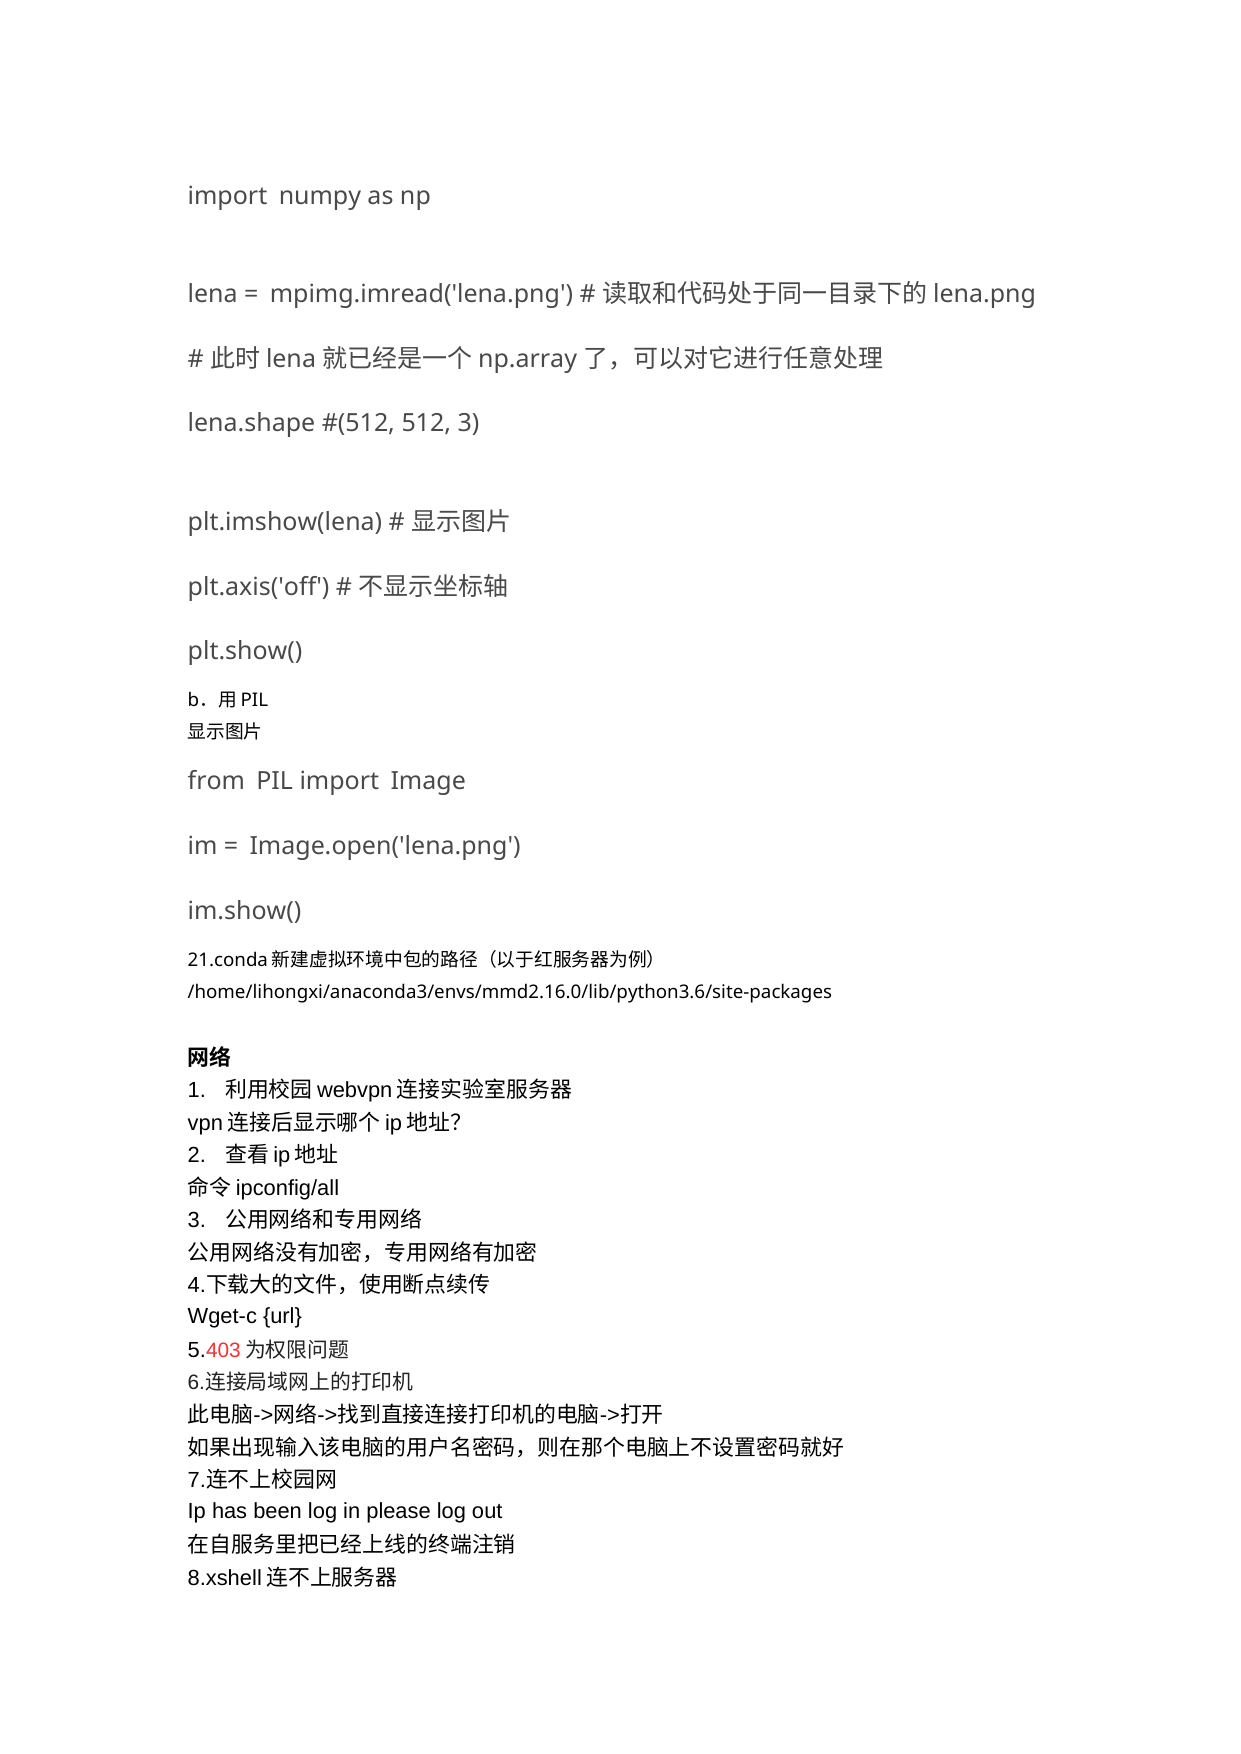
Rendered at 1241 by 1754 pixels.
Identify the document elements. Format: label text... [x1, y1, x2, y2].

text vpn连接后显示哪个ip地址？ [187, 1104, 1053, 1137]
text Wget-c {url} [187, 1299, 1053, 1332]
text import numpy as np [187, 162, 1053, 227]
text 此电脑->网络->找到直接连接打印机的电脑->打开 [187, 1397, 1053, 1429]
text Ip has been log in please log out [187, 1494, 1053, 1527]
text im.show() [187, 877, 1053, 942]
text 5.403为权限问题 [187, 1332, 1053, 1364]
text plt.axis('off') # 不显示坐标轴 [187, 552, 1053, 617]
list 查看ip地址 [187, 1137, 1053, 1169]
text lena = mpimg.imread('lena.png') # 读取和代码处于同一目录下的 lena.png [187, 259, 1053, 324]
list 利用校园webvpn连接实验室服务器 [187, 1072, 1053, 1104]
text 在自服务里把已经上线的终端注销 [187, 1527, 1053, 1559]
text 显示图片 [187, 714, 1053, 747]
text 21.conda新建虚拟环境中包的路径（以于红服务器为例） [187, 942, 1053, 974]
text 网络 [187, 1039, 1053, 1072]
text 命令ipconfig/all [187, 1169, 1053, 1202]
text b．用PIL [187, 682, 1053, 714]
text 7.连不上校园网 [187, 1462, 1053, 1494]
text 6.连接局域网上的打印机 [187, 1364, 1053, 1397]
text # 此时 lena 就已经是一个 np.array 了，可以对它进行任意处理 [187, 324, 1053, 389]
text 4.下载大的文件，使用断点续传 [187, 1267, 1053, 1299]
text plt.show() [187, 617, 1053, 682]
text 8.xshell连不上服务器 [187, 1559, 1053, 1592]
text lena.shape #(512, 512, 3) [187, 389, 1053, 454]
text from PIL import Image [187, 747, 1053, 812]
text 如果出现输入该电脑的用户名密码，则在那个电脑上不设置密码就好 [187, 1429, 1053, 1462]
text plt.imshow(lena) # 显示图片 [187, 487, 1053, 552]
text /home/lihongxi/anaconda3/envs/mmd2.16.0/lib/python3.6/site-packages [187, 974, 1053, 1007]
text im = Image.open('lena.png') [187, 812, 1053, 877]
text 公用网络没有加密，专用网络有加密 [187, 1234, 1053, 1267]
list 公用网络和专用网络 [187, 1202, 1053, 1234]
